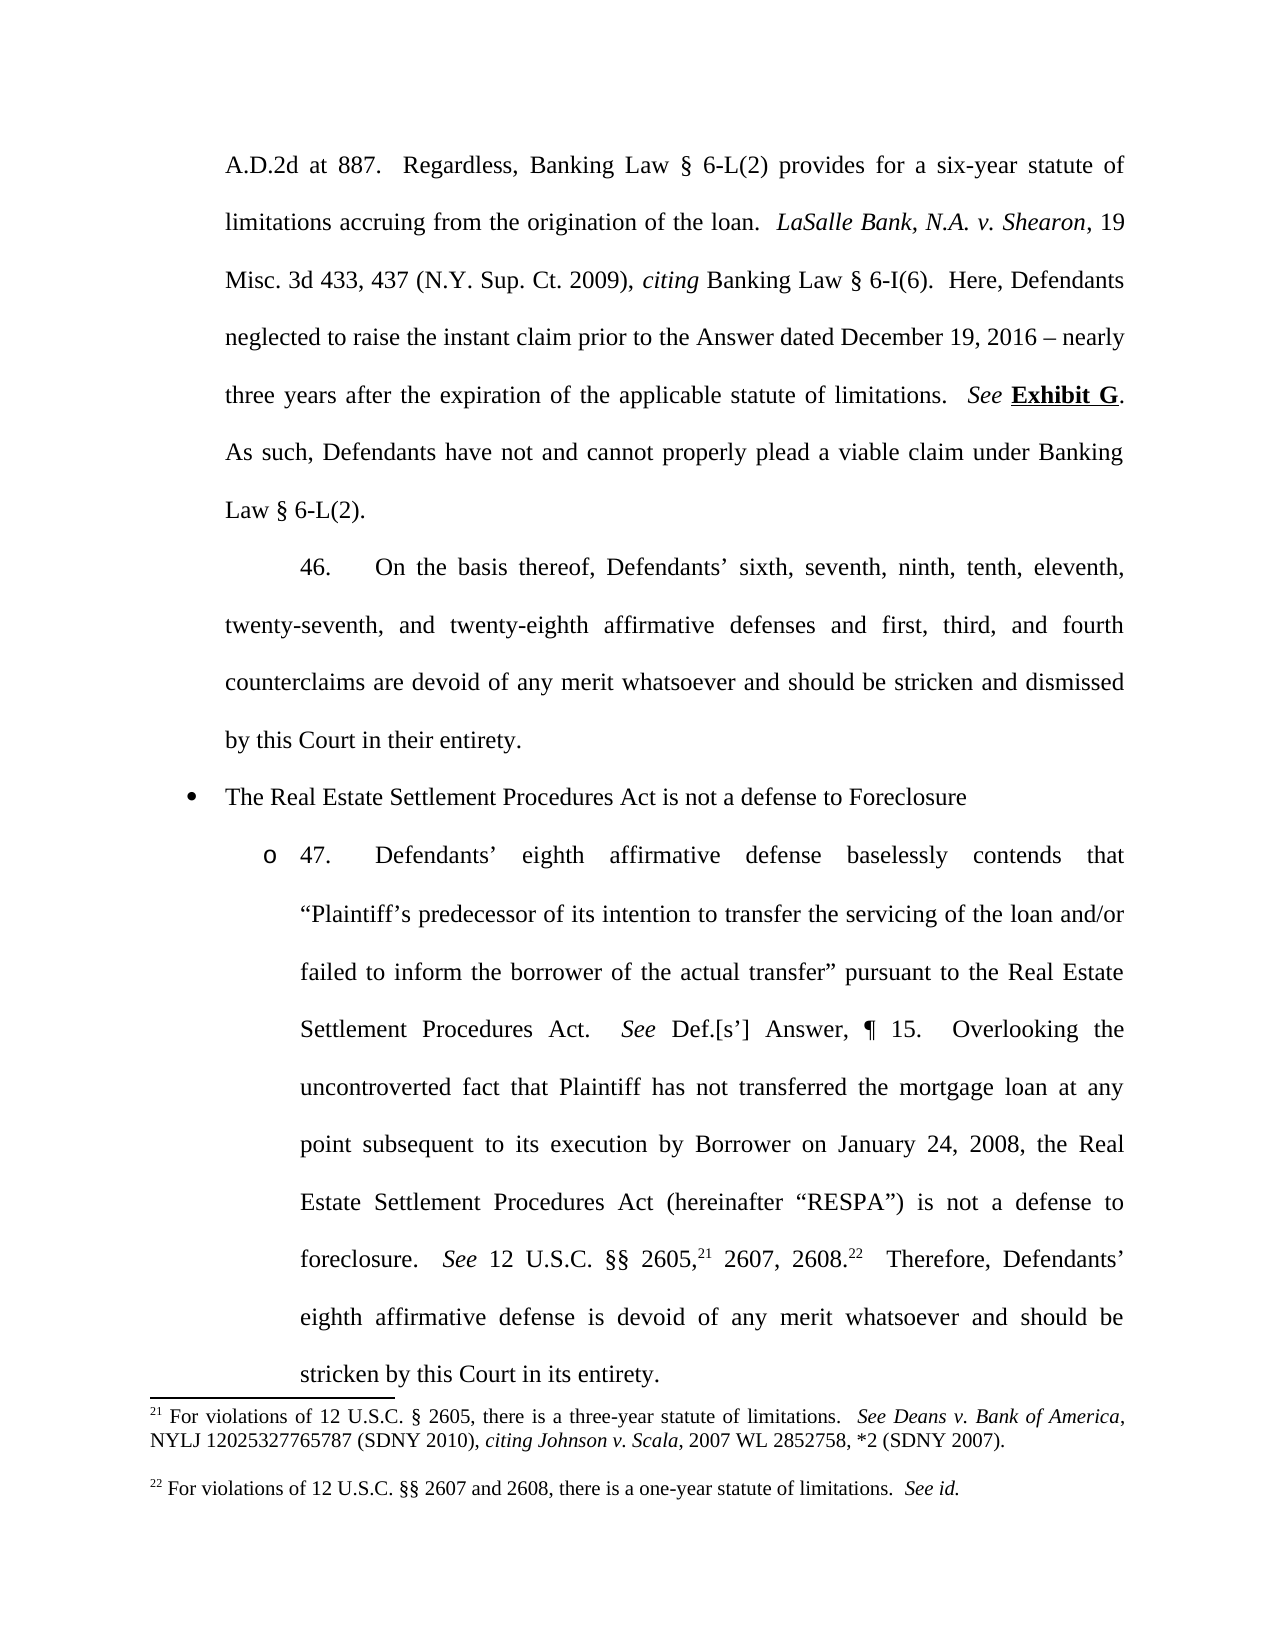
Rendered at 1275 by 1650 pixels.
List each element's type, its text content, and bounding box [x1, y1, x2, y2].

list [225, 150, 1125, 524]
list The Real Estate Settlement Procedures Act is not a defense to Foreclosure [187, 782, 1125, 811]
list 46. On the basis thereof, Defendants’ sixth, seventh, ninth, tenth, eleventh, twenty-seventh, and twenty-eighth affirmative defenses and first, third, and fourth counterclaims are devoid of any merit whatsoever and should be stricken and dismissed by this Court in their entirety. [225, 552, 1125, 754]
list 47. Defendants’ eighth affirmative defense baselessly contends that “Plaintiff’s predecessor of its intention to transfer the servicing of the loan and/or failed to inform the borrower of the actual transfer” pursuant to the Real Estate Settlement Procedures Act. See Def.[s’] Answer, ¶ 15. Overlooking the uncontroverted fact that Plaintiff has not transferred the mortgage loan at any point subsequent to its execution by Borrower on January 24, 2008, the Real Estate Settlement Procedures Act (hereinafter “RESPA”) is not a defense to foreclosure. See 12 U.S.C. §§ 2605, 2607, 2608. Therefore, Defendants’ eighth affirmative defense is devoid of any merit whatsoever and should be stricken by this Court in its entirety. [262, 840, 1125, 1388]
